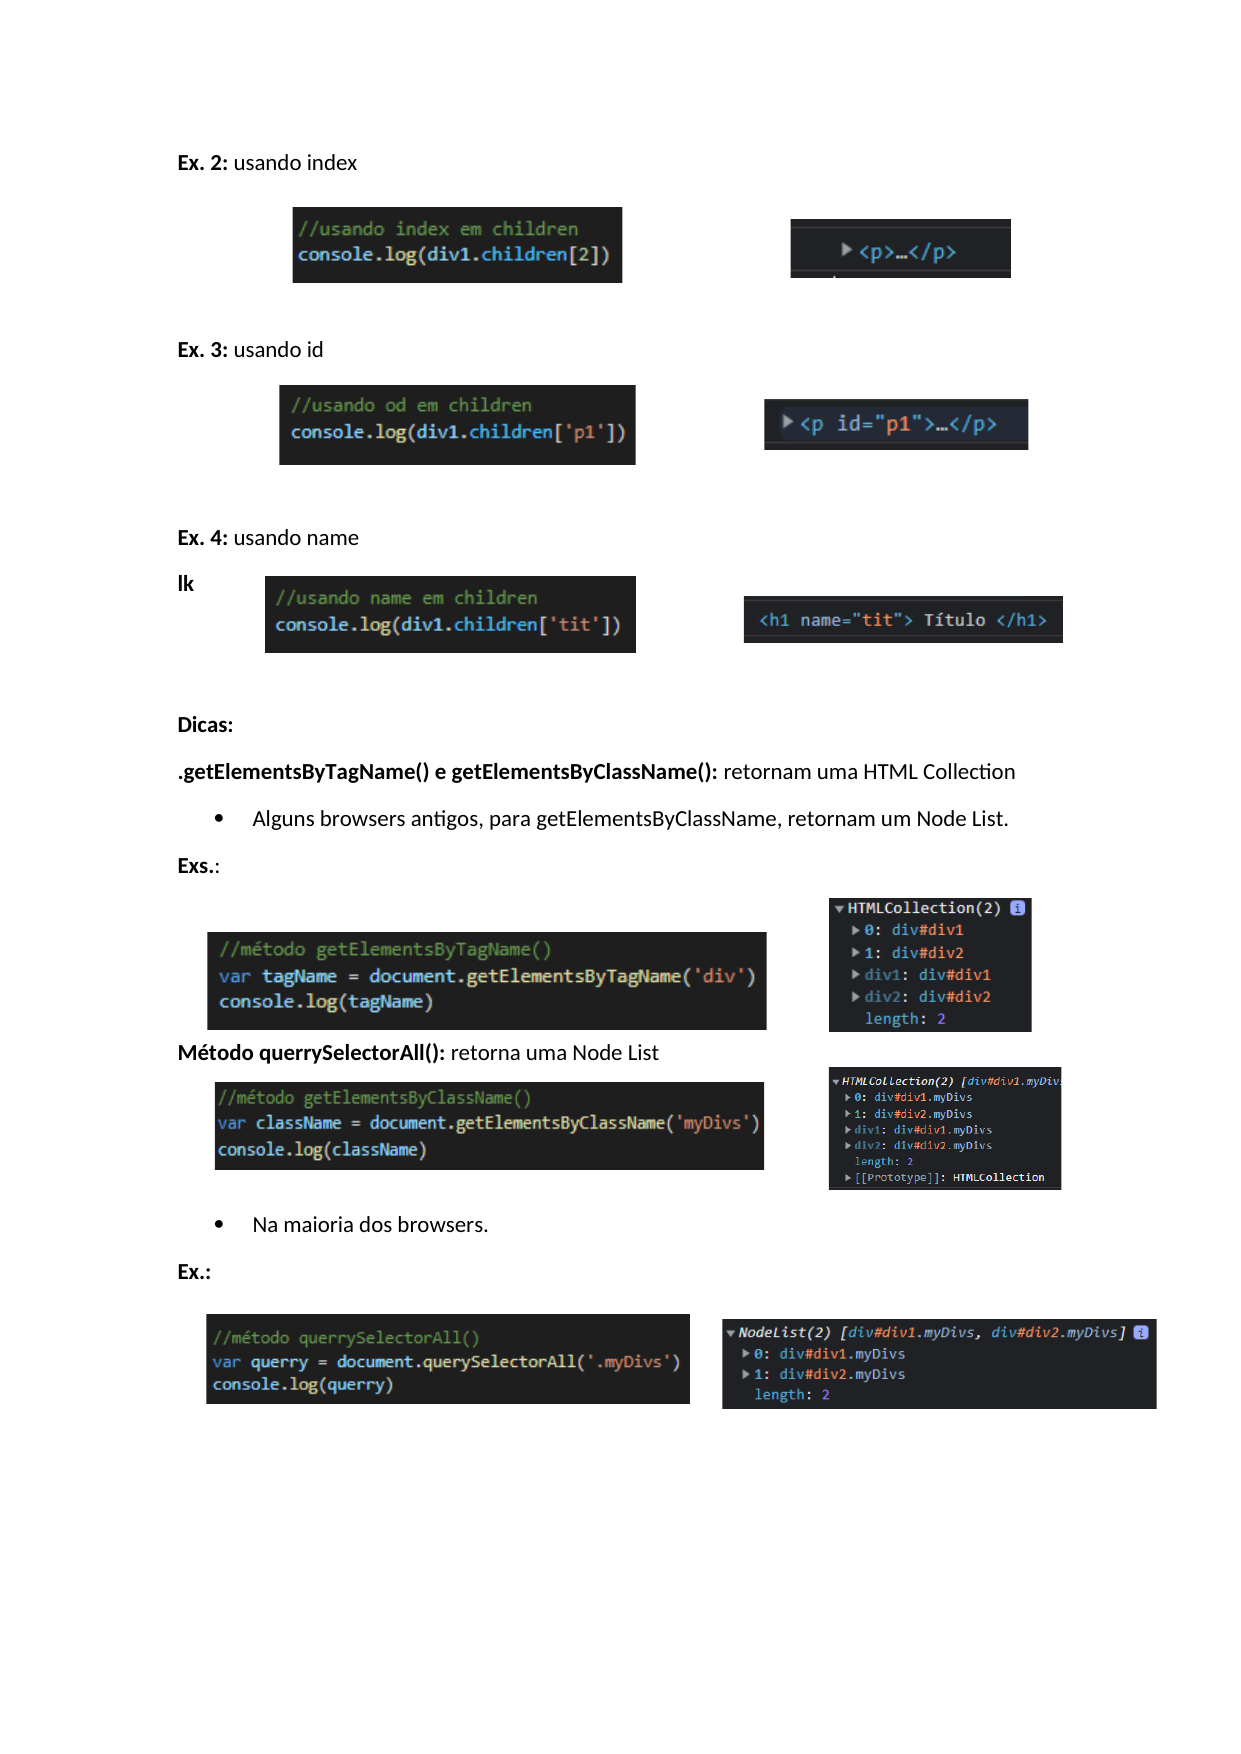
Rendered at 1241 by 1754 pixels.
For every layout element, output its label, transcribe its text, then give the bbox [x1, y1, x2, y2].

picture [279, 385, 636, 465]
text Método querrySelectorAll(): retorna uma Node List [177, 1038, 1063, 1066]
text Exs.: [177, 851, 1063, 879]
picture [790, 219, 1011, 278]
picture [206, 1314, 690, 1404]
text Ex. 3: usando id [177, 335, 1063, 363]
picture [829, 898, 1032, 1032]
picture [265, 576, 636, 653]
picture [207, 932, 767, 1030]
text .getElementsByTagName() e getElementsByClassName(): retornam uma HTML Collection [177, 757, 1063, 785]
picture [764, 399, 1029, 450]
list Alguns browsers antigos, para getElementsByClassName, retornam um Node List. [215, 804, 1063, 832]
picture [214, 1082, 765, 1170]
text Ex. 2: usando index [177, 148, 1063, 176]
text Ex. 4: usando name [177, 523, 1063, 551]
picture [743, 596, 1063, 643]
picture [292, 207, 623, 283]
picture [828, 1067, 1062, 1190]
text lk [177, 569, 1063, 597]
picture [722, 1319, 1157, 1409]
text Dicas: [177, 710, 1063, 738]
text Ex.: [177, 1257, 1063, 1285]
